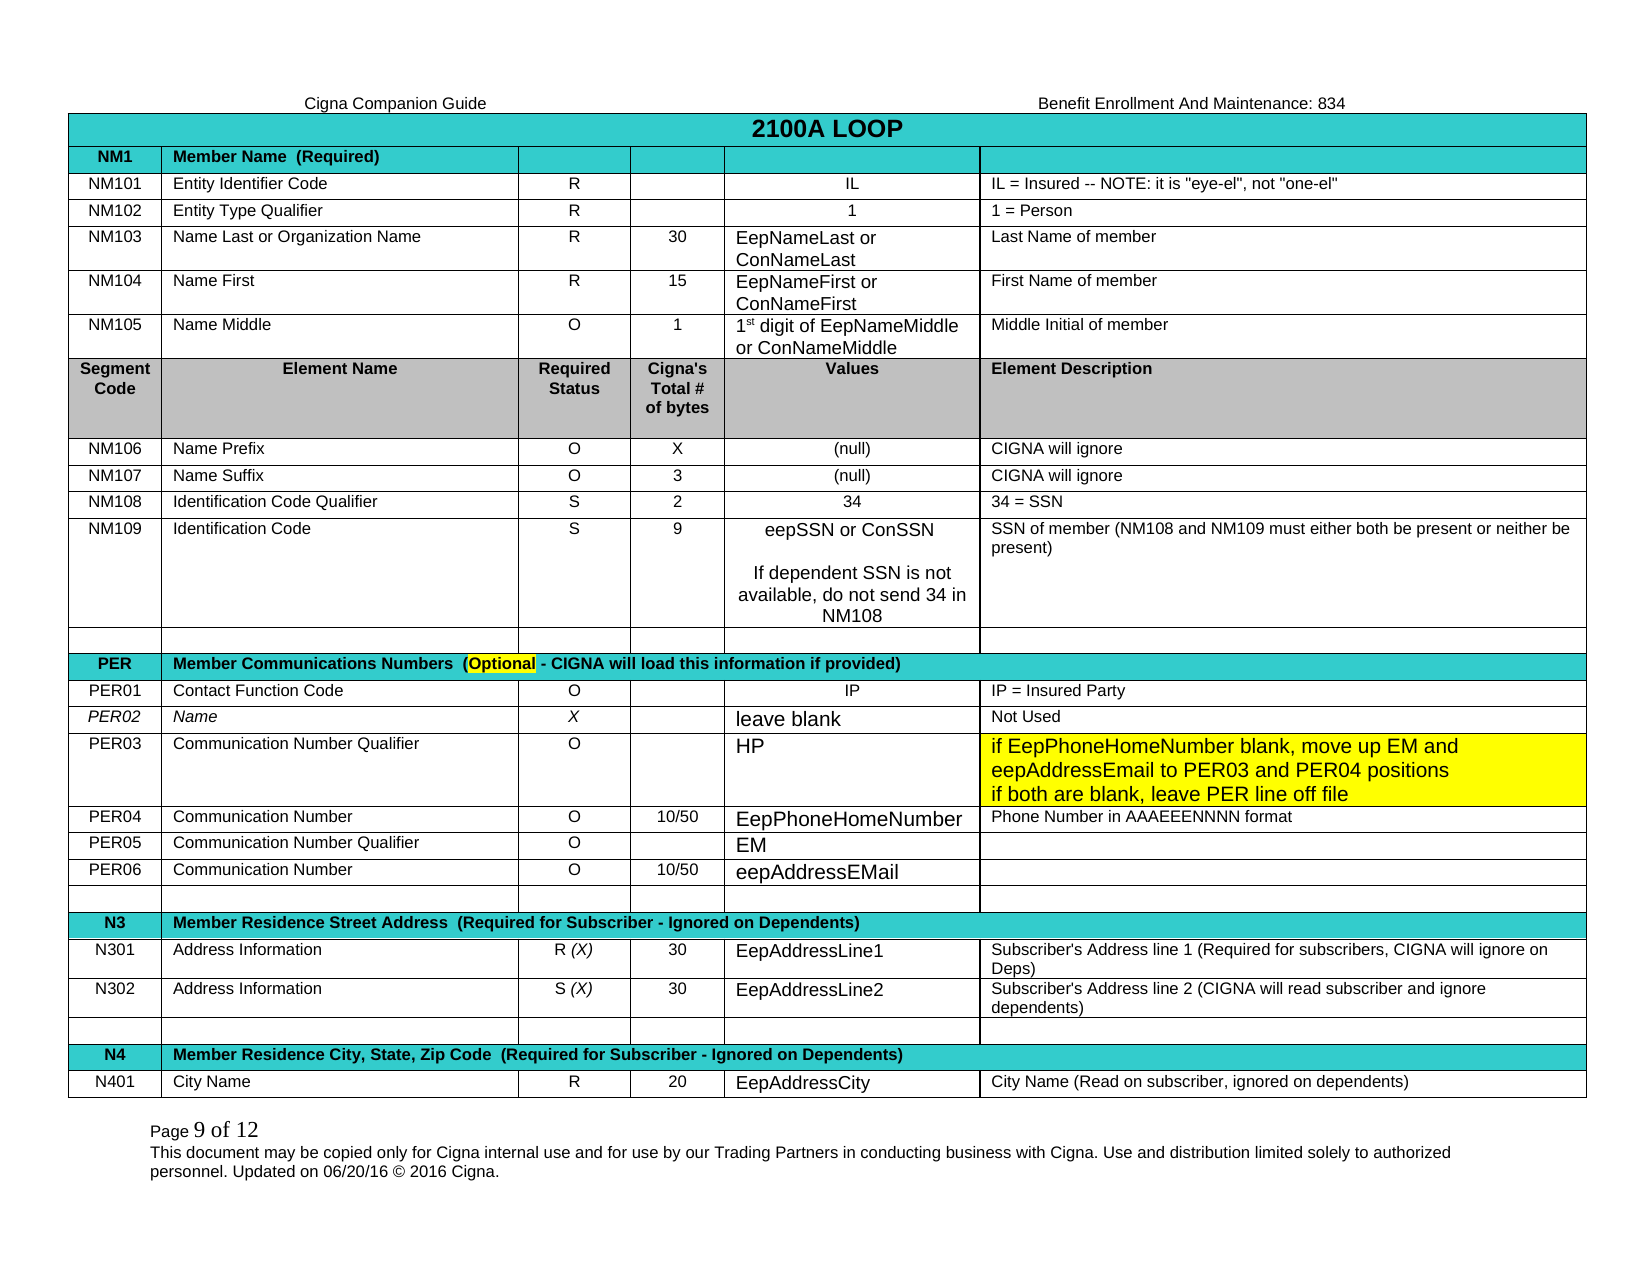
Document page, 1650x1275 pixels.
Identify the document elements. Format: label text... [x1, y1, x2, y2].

table_cell Middle Initial of member [981, 315, 1586, 358]
table_cell 34 = SSN [981, 492, 1586, 518]
table_cell SSN of member (NM108 and NM109 must either both be present or neither be present) [981, 519, 1586, 627]
table_cell 30 [631, 227, 724, 270]
table_cell Name Prefix [162, 439, 518, 464]
table_cell R [519, 174, 630, 199]
table_cell O [519, 439, 630, 464]
table_cell 1 [725, 200, 979, 226]
table_cell Contact Function Code [162, 681, 518, 706]
table_cell City Name [162, 1071, 518, 1097]
table_cell eepAddressEMail [725, 860, 979, 885]
table_cell N401 [69, 1071, 161, 1097]
table_cell S (X) [519, 979, 630, 1017]
table_cell PER [69, 654, 161, 680]
table_cell [725, 886, 979, 912]
table_cell 1st digit of EepNameMiddle or ConNameMiddle [725, 315, 979, 358]
table_cell NM105 [69, 315, 161, 358]
table_cell [631, 734, 724, 806]
table_cell O [519, 315, 630, 358]
table_cell N4 [69, 1045, 161, 1070]
table_cell [69, 628, 161, 653]
table_cell PER05 [69, 833, 161, 859]
table_cell [519, 147, 630, 173]
table_cell First Name of member [981, 271, 1586, 314]
table_cell 1 = Person [981, 200, 1586, 226]
table_cell 10/50 [631, 860, 724, 885]
table_cell Address Information [162, 979, 518, 1017]
table_cell PER03 [69, 734, 161, 806]
table_cell [725, 628, 979, 653]
table_cell [981, 833, 1586, 859]
table_cell O [519, 860, 630, 885]
table_cell EepAddressLine2 [725, 979, 979, 1017]
table_cell NM107 [69, 466, 161, 491]
table_cell 2100A LOOP [69, 114, 1586, 146]
table_cell NM103 [69, 227, 161, 270]
table_cell R [519, 1071, 630, 1097]
table_cell [981, 628, 1586, 653]
table_cell 20 [631, 1071, 724, 1097]
table_cell R (X) [519, 940, 630, 978]
table_cell Identification Code Qualifier [162, 492, 518, 518]
table_cell (null) [725, 439, 979, 464]
table_cell NM108 [69, 492, 161, 518]
table_cell leave blank [725, 707, 979, 733]
table_cell Subscriber's Address line 2 (CIGNA will read subscriber and ignore dependents) [981, 979, 1586, 1017]
table_cell HP [725, 734, 979, 806]
table_cell O [519, 833, 630, 859]
table_cell Values [725, 359, 979, 438]
table_cell [519, 628, 630, 653]
table_cell Name First [162, 271, 518, 314]
table_cell R [519, 271, 630, 314]
table_cell R [519, 200, 630, 226]
table_cell 3 [631, 466, 724, 491]
table_cell Entity Type Qualifier [162, 200, 518, 226]
table_cell Element Name [162, 359, 518, 438]
table_cell if EepPhoneHomeNumber blank, move up EM and eepAddressEmail to PER03 and PER04 positions if both are blank, leave PER line off file [981, 734, 1586, 806]
table_cell EM [725, 833, 979, 859]
table_cell N302 [69, 979, 161, 1017]
table_cell eepSSN or ConSSN If dependent SSN is not available, do not send 34 in NM108 [725, 519, 979, 627]
table_cell Name Suffix [162, 466, 518, 491]
table_cell [631, 174, 724, 199]
table_cell O [519, 466, 630, 491]
table_cell 15 [631, 271, 724, 314]
table_cell NM106 [69, 439, 161, 464]
table_cell [981, 860, 1586, 885]
table_cell IP [725, 681, 979, 706]
table_cell PER06 [69, 860, 161, 885]
table_cell CIGNA will ignore [981, 466, 1586, 491]
table_cell 10/50 [631, 807, 724, 832]
table_cell O [519, 807, 630, 832]
table_cell EepNameFirst or ConNameFirst [725, 271, 979, 314]
table_cell 30 [631, 940, 724, 978]
table_cell S [519, 492, 630, 518]
table_cell [725, 1018, 979, 1044]
table_cell PER02 [69, 707, 161, 733]
table_cell [519, 1018, 630, 1044]
table_cell Member Name (Required) [162, 147, 518, 173]
table_cell [631, 147, 724, 173]
table_cell Not Used [981, 707, 1586, 733]
table_cell Segment Code [69, 359, 161, 438]
table_cell Name [162, 707, 518, 733]
table_cell 9 [631, 519, 724, 627]
table_cell S [519, 519, 630, 627]
table_cell N3 [69, 913, 161, 938]
table_cell [981, 1018, 1586, 1044]
table_cell [725, 147, 979, 173]
table_cell City Name (Read on subscriber, ignored on dependents) [981, 1071, 1586, 1097]
table_cell Name Last or Organization Name [162, 227, 518, 270]
table_cell EepPhoneHomeNumber [725, 807, 979, 832]
table_cell 34 [725, 492, 979, 518]
table_cell X [519, 707, 630, 733]
table_cell Entity Identifier Code [162, 174, 518, 199]
table_cell O [519, 681, 630, 706]
table_cell PER04 [69, 807, 161, 832]
table_cell [631, 1018, 724, 1044]
table_cell NM109 [69, 519, 161, 627]
table_cell Phone Number in AAAEEENNNN format [981, 807, 1586, 832]
table_cell (null) [725, 466, 979, 491]
table_cell [162, 886, 518, 912]
table_cell 30 [631, 979, 724, 1017]
table_cell Required Status [519, 359, 630, 438]
table_cell Member Residence City, State, Zip Code (Required for Subscriber - Ignored on Dependents) [162, 1045, 1586, 1070]
table_cell Address Information [162, 940, 518, 978]
table_cell NM102 [69, 200, 161, 226]
table_cell Member Residence Street Address (Required for Subscriber - Ignored on Dependents) [162, 913, 1586, 938]
table_cell [631, 886, 724, 912]
table_cell NM1 [69, 147, 161, 173]
table_cell [69, 886, 161, 912]
table_cell Communication Number [162, 860, 518, 885]
table_cell [631, 681, 724, 706]
table_cell NM101 [69, 174, 161, 199]
table_cell CIGNA will ignore [981, 439, 1586, 464]
table_cell [631, 833, 724, 859]
table_cell NM104 [69, 271, 161, 314]
table_cell 2 [631, 492, 724, 518]
table_cell Cigna's Total # of bytes [631, 359, 724, 438]
table_cell N301 [69, 940, 161, 978]
table_cell Subscriber's Address line 1 (Required for subscribers, CIGNA will ignore on Deps) [981, 940, 1586, 978]
table_cell [519, 886, 630, 912]
table_cell Element Description [981, 359, 1586, 438]
table_cell PER01 [69, 681, 161, 706]
table_cell [69, 1018, 161, 1044]
table_cell Communication Number [162, 807, 518, 832]
table_cell IL = Insured -- NOTE: it is "eye-el", not "one-el" [981, 174, 1586, 199]
table_cell [162, 628, 518, 653]
table_cell EepAddressLine1 [725, 940, 979, 978]
table_cell [162, 1018, 518, 1044]
table_cell Last Name of member [981, 227, 1586, 270]
table_cell [631, 628, 724, 653]
table_cell Communication Number Qualifier [162, 734, 518, 806]
table_cell [631, 200, 724, 226]
table_cell IP = Insured Party [981, 681, 1586, 706]
table_cell R [519, 227, 630, 270]
table_cell [981, 886, 1586, 912]
table_cell 1 [631, 315, 724, 358]
table_cell [981, 147, 1586, 173]
table_cell IL [725, 174, 979, 199]
table_cell X [631, 439, 724, 464]
table_cell EepAddressCity [725, 1071, 979, 1097]
table_cell O [519, 734, 630, 806]
table_cell [631, 707, 724, 733]
table_cell Name Middle [162, 315, 518, 358]
table_cell Identification Code [162, 519, 518, 627]
table_cell Member Communications Numbers (Optional - CIGNA will load this information if provided) [162, 654, 1586, 680]
table_cell Communication Number Qualifier [162, 833, 518, 859]
table_cell EepNameLast or ConNameLast [725, 227, 979, 270]
